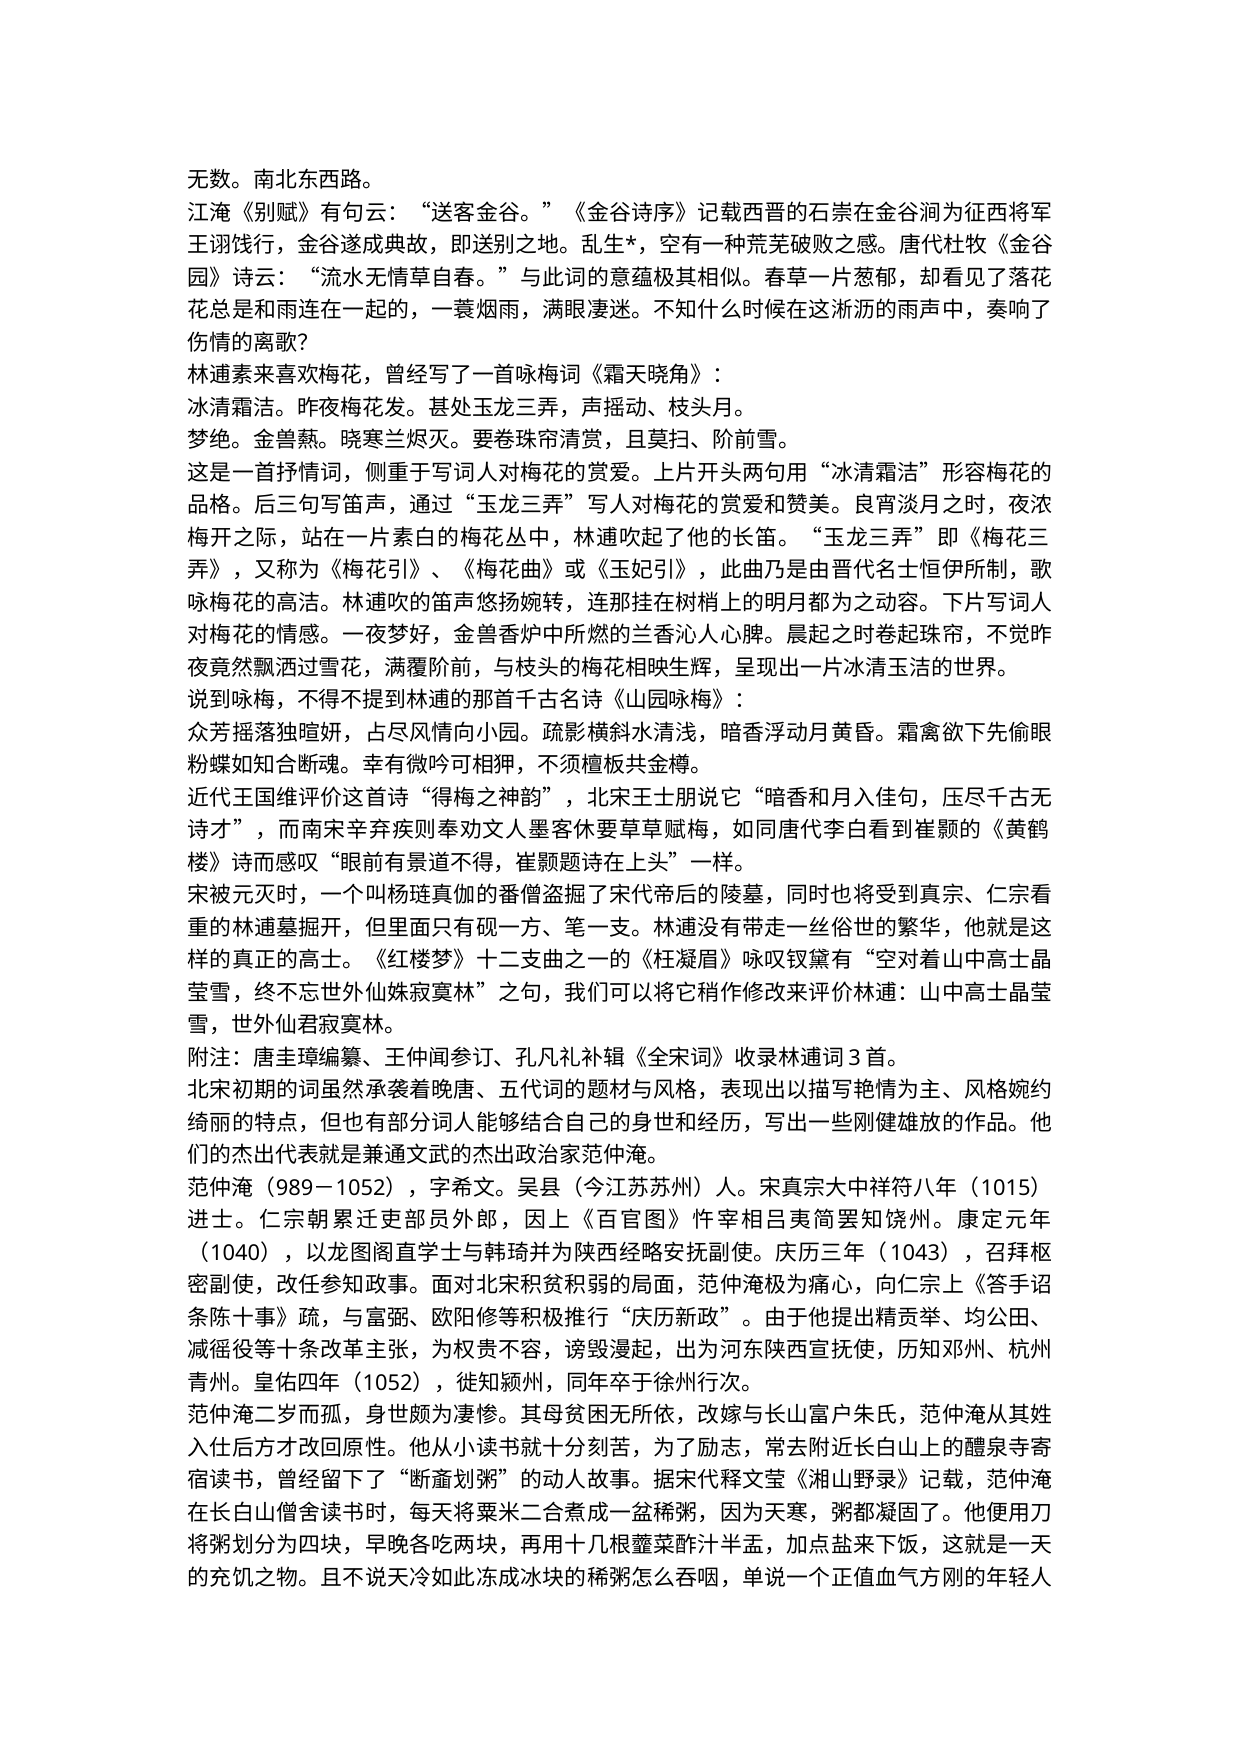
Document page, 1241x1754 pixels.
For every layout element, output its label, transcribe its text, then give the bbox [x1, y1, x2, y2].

text 北宋初期的词虽然承袭着晚唐、五代词的题材与风格，表现出以描写艳情为主、风格婉约绮丽的特点，但也有部分词人能够结合自己的身世和经历，写出一些刚健雄放的作品。他们的杰出代表就是兼通文武的杰出政治家范仲淹。 [187, 1072, 1053, 1169]
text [187, 162, 1053, 194]
text 江淹《别赋》有句云：“送客金谷。”《金谷诗序》记载西晋的石崇在金谷涧为征西将军王诩饯行，金谷遂成典故，即送别之地。乱生*，空有一种荒芜破败之感。唐代杜牧《金谷园》诗云：“流水无情草自春。”与此词的意蕴极其相似。春草一片葱郁，却看见了落花，花总是和雨连在一起的，一蓑烟雨，满眼凄迷。不知什么时候在这淅沥的雨声中，奏响了伤情的离歌？ [187, 194, 1053, 357]
text 林逋素来喜欢梅花，曾经写了一首咏梅词《霜天晓角》： [187, 357, 1053, 389]
text 宋被元灭时，一个叫杨琏真伽的番僧盗掘了宋代帝后的陵墓，同时也将受到真宗、仁宗看重的林逋墓掘开，但里面只有砚一方、笔一支。林逋没有带走一丝俗世的繁华，他就是这样的真正的高士。《红楼梦》十二支曲之一的《枉凝眉》咏叹钗黛有“空对着山中高士晶莹雪，终不忘世外仙姝寂寞林”之句，我们可以将它稍作修改来评价林逋：山中高士晶莹雪，世外仙君寂寞林。 [187, 877, 1053, 1039]
text 范仲淹（989－1052），字希文。吴县（今江苏苏州）人。宋真宗大中祥符八年（1015）进士。仁宗朝累迁吏部员外郎，因上《百官图》忤宰相吕夷简罢知饶州。康定元年（1040），以龙图阁直学士与韩琦并为陕西经略安抚副使。庆历三年（1043），召拜枢密副使，改任参知政事。面对北宋积贫积弱的局面，范仲淹极为痛心，向仁宗上《答手诏条陈十事》疏，与富弼、欧阳修等积极推行“庆历新政”。由于他提出精贡举、均公田、减徭役等十条改革主张，为权贵不容，谤毁漫起，出为河东陕西宣抚使，历知邓州、杭州、青州。皇佑四年（1052），徙知颍州，同年卒于徐州行次。 [187, 1169, 1053, 1397]
text 说到咏梅，不得不提到林逋的那首千古名诗《山园咏梅》： [187, 682, 1053, 714]
text 近代王国维评价这首诗“得梅之神韵”，北宋王士朋说它“暗香和月入佳句，压尽千古无诗才”，而南宋辛弃疾则奉劝文人墨客休要草草赋梅，如同唐代李白看到崔颢的《黄鹤楼》诗而感叹“眼前有景道不得，崔颢题诗在上头”一样。 [187, 779, 1053, 877]
text 冰清霜洁。昨夜梅花发。甚处玉龙三弄，声摇动、枝头月。 [187, 389, 1053, 422]
text 这是一首抒情词，侧重于写词人对梅花的赏爱。上片开头两句用“冰清霜洁”形容梅花的品格。后三句写笛声，通过“玉龙三弄”写人对梅花的赏爱和赞美。良宵淡月之时，夜浓梅开之际，站在一片素白的梅花丛中，林逋吹起了他的长笛。“玉龙三弄”即《梅花三弄》，又称为《梅花引》、《梅花曲》或《玉妃引》，此曲乃是由晋代名士恒伊所制，歌咏梅花的高洁。林逋吹的笛声悠扬婉转，连那挂在树梢上的明月都为之动容。下片写词人对梅花的情感。一夜梦好，金兽香炉中所燃的兰香沁人心脾。晨起之时卷起珠帘，不觉昨夜竟然飘洒过雪花，满覆阶前，与枝头的梅花相映生辉，呈现出一片冰清玉洁的世界。 [187, 454, 1053, 682]
text 众芳摇落独暄妍，占尽风情向小园。疏影横斜水清浅，暗香浮动月黄昏。霜禽欲下先偷眼，粉蝶如知合断魂。幸有微吟可相狎，不须檀板共金樽。 [187, 714, 1053, 779]
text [187, 1397, 1053, 1592]
text 附注：唐圭璋编纂、王仲闻参订、孔凡礼补辑《全宋词》收录林逋词3首。 [187, 1039, 1053, 1072]
text 梦绝。金兽爇。晓寒兰烬灭。要卷珠帘清赏，且莫扫、阶前雪。 [187, 422, 1053, 454]
